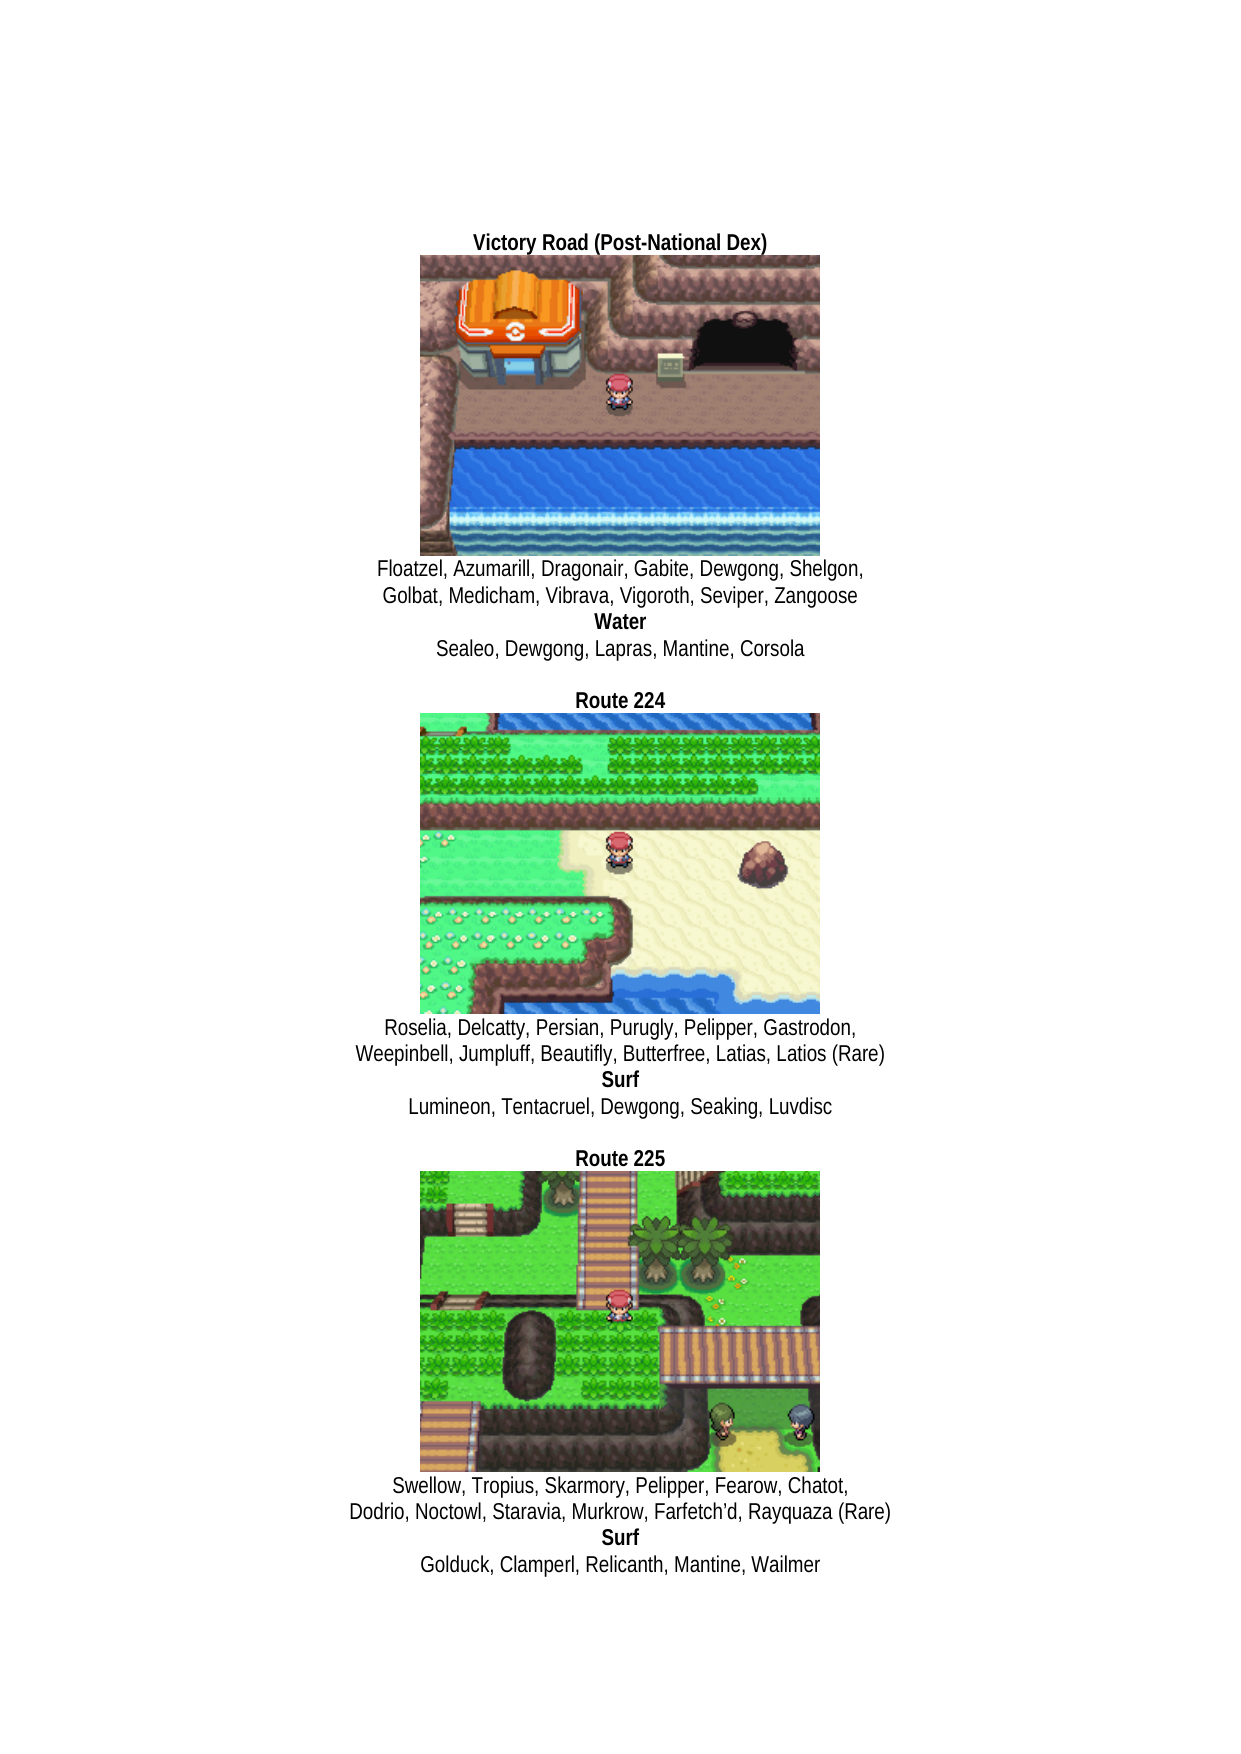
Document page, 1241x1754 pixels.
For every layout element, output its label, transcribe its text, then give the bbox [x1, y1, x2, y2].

text Roselia, Delcatty, Persian, Purugly, Pelipper, Gastrodon, [150, 1013, 1090, 1040]
text Route 224 [150, 687, 1090, 713]
text Dodrio, Noctowl, Staravia, Murkrow, Farfetch’d, Rayquaza (Rare) [150, 1498, 1090, 1524]
text Water [150, 608, 1090, 634]
text Lumineon, Tentacruel, Dewgong, Seaking, Luvdisc [150, 1093, 1090, 1119]
text Swellow, Tropius, Skarmory, Pelipper, Fearow, Chatot, [150, 1472, 1090, 1498]
text Golduck, Clamperl, Relicanth, Mantine, Wailmer [150, 1551, 1090, 1577]
text Route 225 [150, 1145, 1090, 1172]
text Surf [150, 1066, 1090, 1093]
text Golbat, Medicham, Vibrava, Vigoroth, Seviper, Zangoose [150, 582, 1090, 608]
text Sealeo, Dewgong, Lapras, Mantine, Corsola [150, 634, 1090, 661]
picture [420, 713, 820, 1014]
picture [420, 1171, 820, 1472]
picture [420, 255, 820, 556]
text Surf [150, 1524, 1090, 1551]
text Floatzel, Azumarill, Dragonair, Gabite, Dewgong, Shelgon, [150, 555, 1090, 582]
text Victory Road (Post-National Dex) [150, 229, 1090, 255]
text Weepinbell, Jumpluff, Beautifly, Butterfree, Latias, Latios (Rare) [150, 1040, 1090, 1066]
